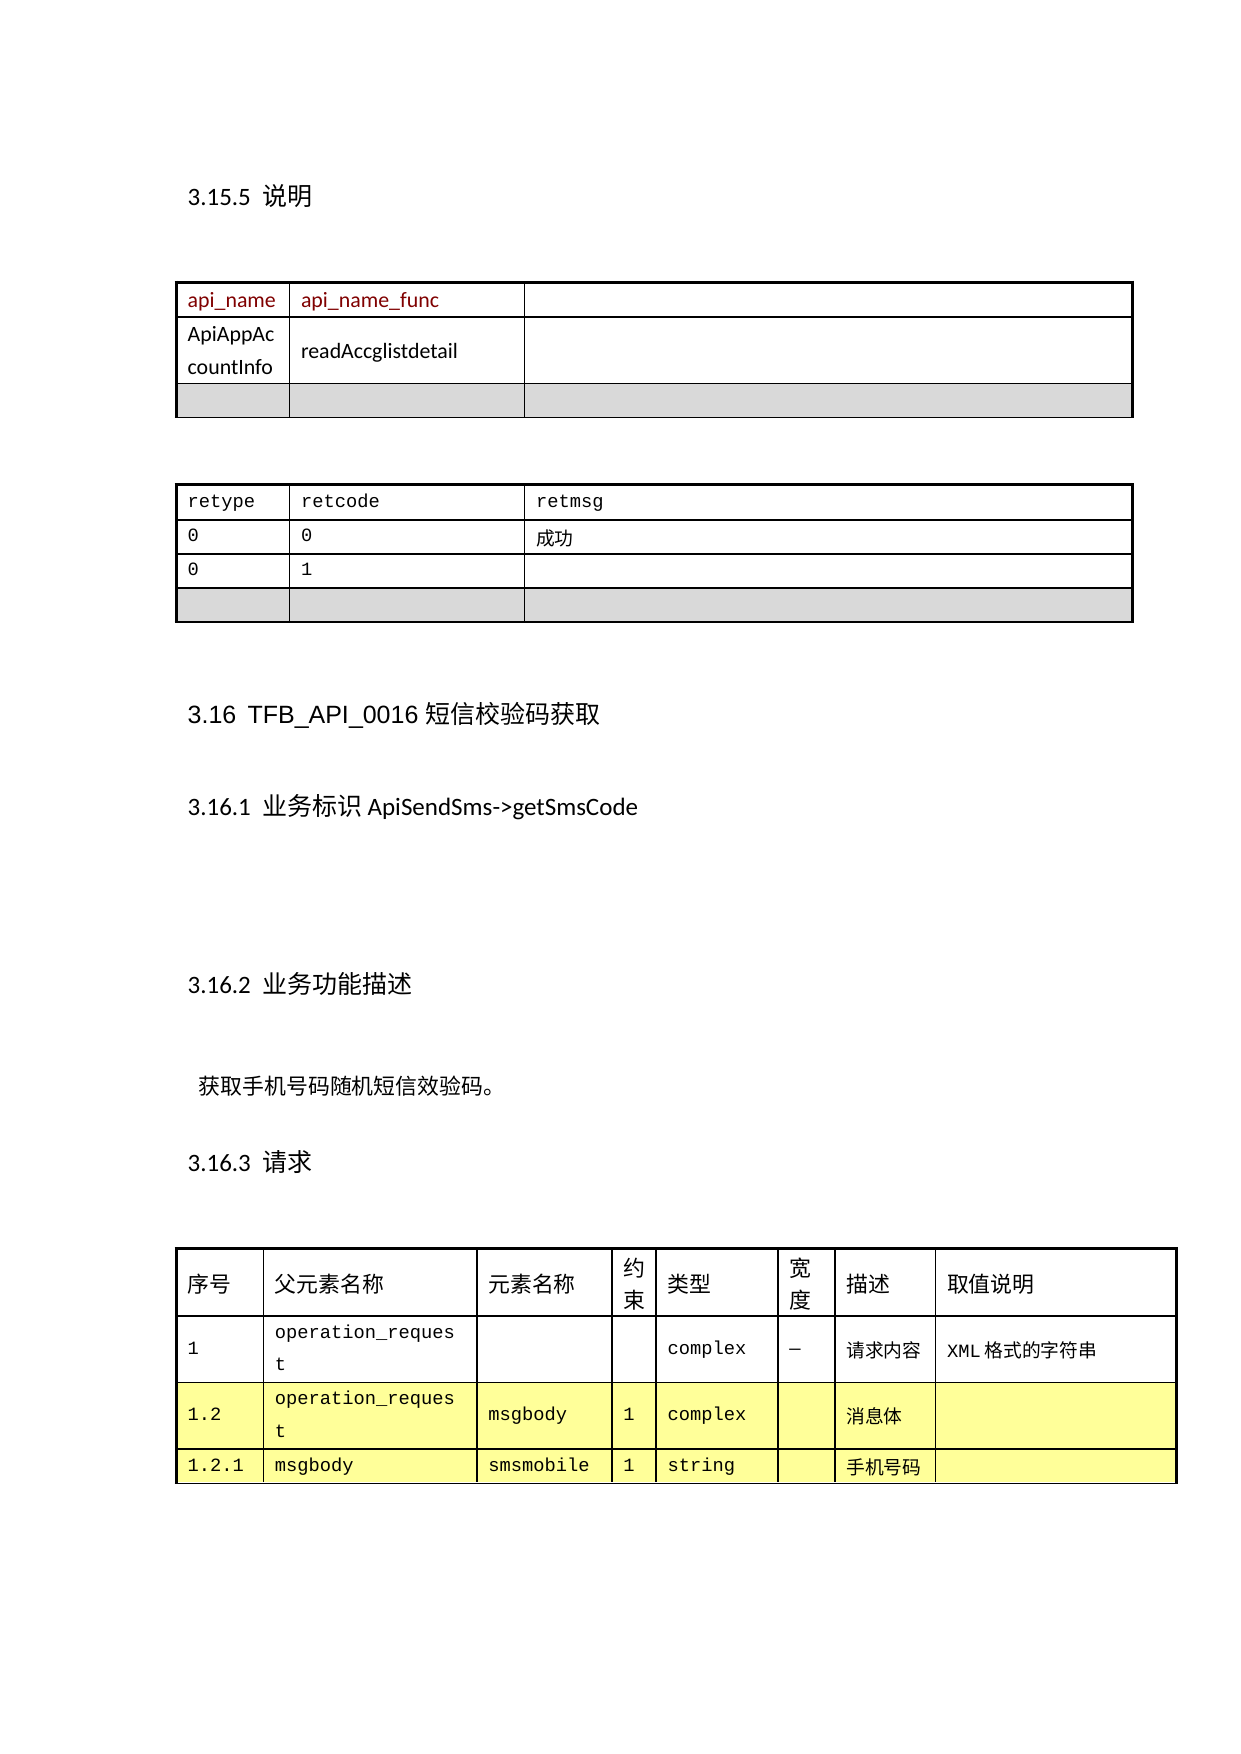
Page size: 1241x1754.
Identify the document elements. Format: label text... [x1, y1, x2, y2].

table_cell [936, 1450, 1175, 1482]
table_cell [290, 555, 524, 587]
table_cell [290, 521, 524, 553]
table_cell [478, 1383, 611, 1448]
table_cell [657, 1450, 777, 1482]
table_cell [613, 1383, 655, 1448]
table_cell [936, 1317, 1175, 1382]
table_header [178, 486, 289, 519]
subtitle 业务功能描述 [187, 950, 1053, 1015]
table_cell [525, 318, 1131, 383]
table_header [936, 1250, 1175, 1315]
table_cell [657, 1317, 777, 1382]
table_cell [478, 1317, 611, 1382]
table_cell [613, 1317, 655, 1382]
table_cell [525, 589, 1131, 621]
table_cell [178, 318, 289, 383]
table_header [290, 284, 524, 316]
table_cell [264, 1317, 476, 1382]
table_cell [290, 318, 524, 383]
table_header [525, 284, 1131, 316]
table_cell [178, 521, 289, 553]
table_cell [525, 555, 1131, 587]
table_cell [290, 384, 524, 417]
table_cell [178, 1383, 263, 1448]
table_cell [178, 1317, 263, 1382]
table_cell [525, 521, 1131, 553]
subtitle 请求 [187, 1128, 1053, 1193]
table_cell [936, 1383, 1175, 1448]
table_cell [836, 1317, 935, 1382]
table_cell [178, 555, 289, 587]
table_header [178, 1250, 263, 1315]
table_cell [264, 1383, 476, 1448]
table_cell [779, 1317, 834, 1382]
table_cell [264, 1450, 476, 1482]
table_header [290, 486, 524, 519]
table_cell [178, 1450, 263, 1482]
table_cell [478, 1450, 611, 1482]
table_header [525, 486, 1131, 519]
subtitle TFB_API_0016 短信校验码获取 [187, 680, 1053, 745]
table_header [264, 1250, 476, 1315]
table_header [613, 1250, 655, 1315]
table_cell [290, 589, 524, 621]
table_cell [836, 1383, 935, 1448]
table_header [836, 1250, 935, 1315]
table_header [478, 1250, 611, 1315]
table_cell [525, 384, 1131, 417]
subtitle 说明 [187, 162, 1053, 227]
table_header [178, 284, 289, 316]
text 获取手机号码随机短信效验码。 [187, 1069, 1053, 1101]
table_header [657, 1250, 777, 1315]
subtitle 业务标识ApiSendSms->getSmsCode [187, 772, 1053, 837]
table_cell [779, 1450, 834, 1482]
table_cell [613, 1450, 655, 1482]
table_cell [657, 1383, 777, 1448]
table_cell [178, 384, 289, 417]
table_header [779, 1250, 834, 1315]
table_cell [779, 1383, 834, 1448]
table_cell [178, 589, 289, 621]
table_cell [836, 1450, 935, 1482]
